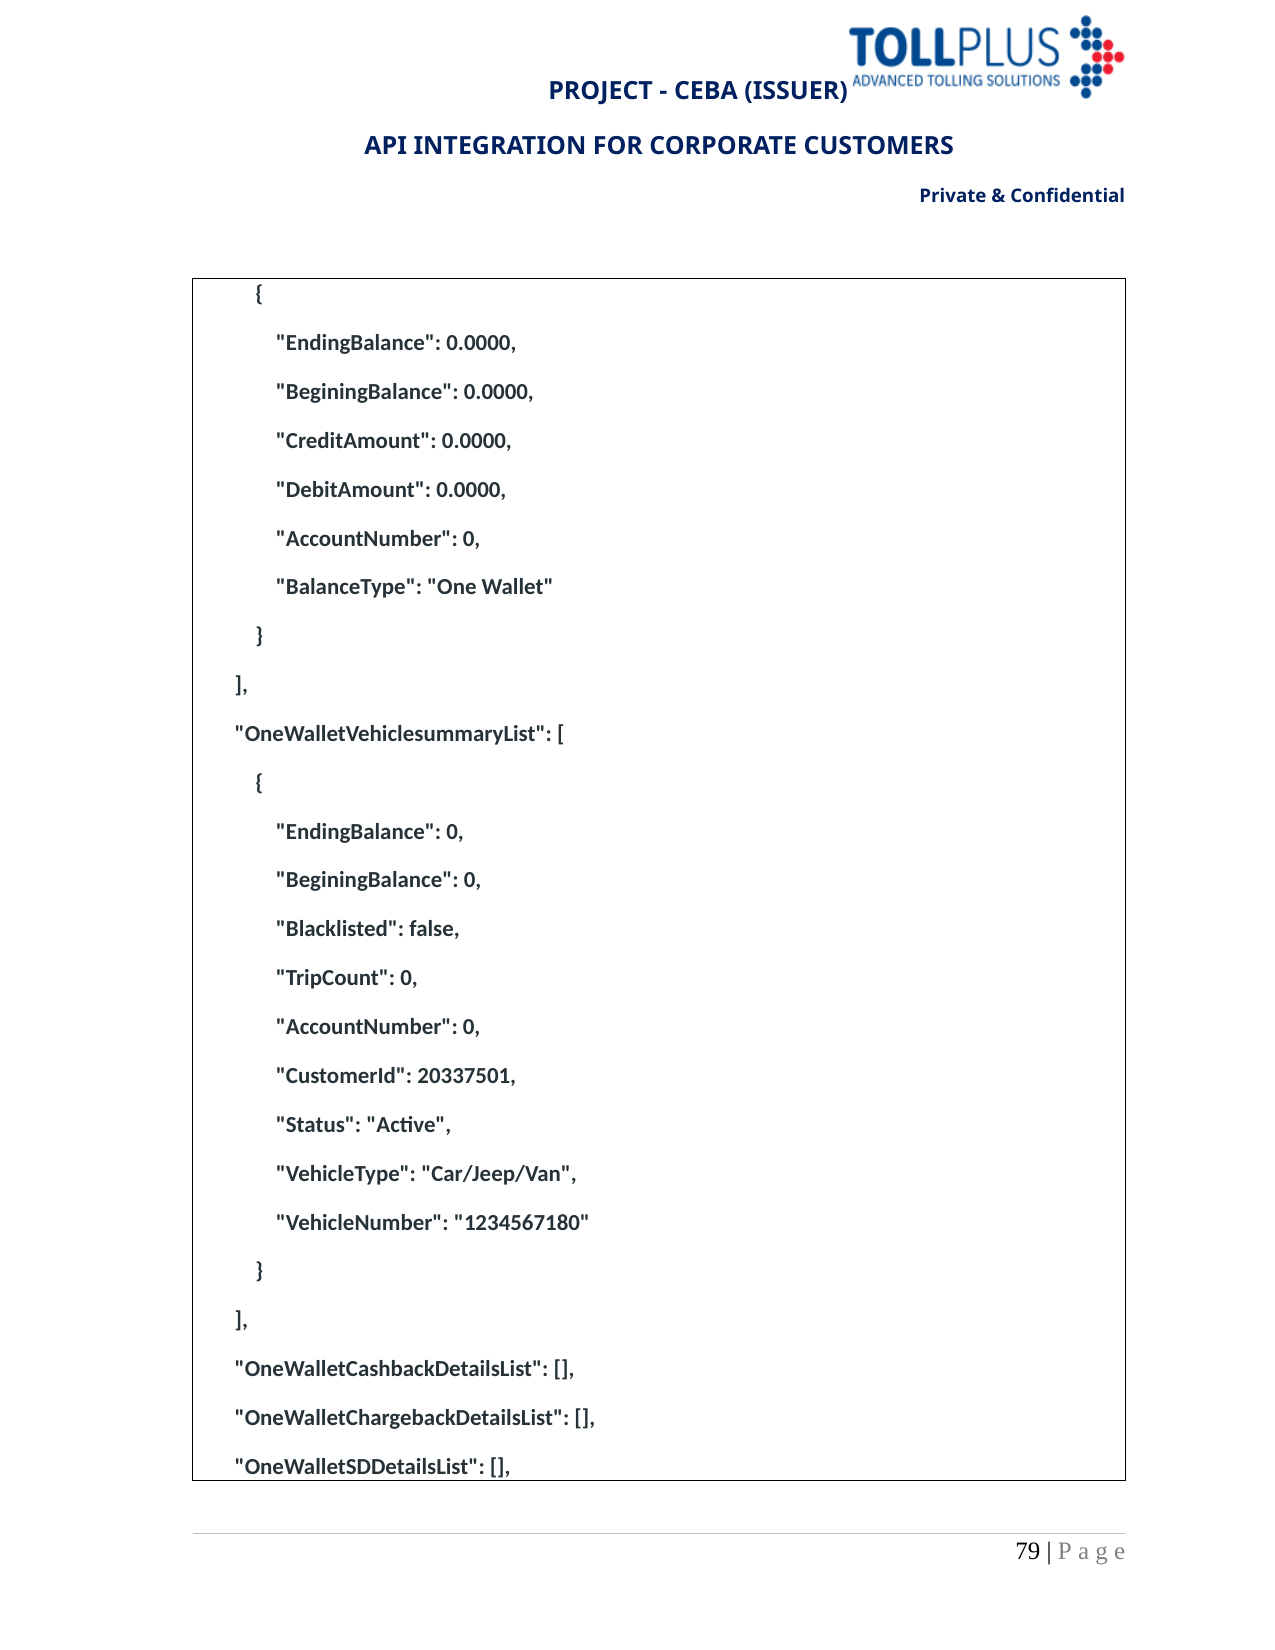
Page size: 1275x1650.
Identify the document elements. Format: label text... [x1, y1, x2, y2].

text "BalanceType": "One Wallet" [193, 571, 1125, 601]
text "AccountNumber": 0, [193, 523, 1125, 552]
text "BeginingBalance": 0.0000, [193, 376, 1125, 405]
text "OneWalletChargebackDetailsList": [], [193, 1402, 1125, 1431]
text } [193, 620, 1125, 649]
text "OneWalletSDDetailsList": [], [193, 1451, 1125, 1480]
text "CreditAmount": 0.0000, [193, 425, 1125, 454]
picture [848, 15, 1125, 100]
text "CustomerId": 20337501, [193, 1060, 1125, 1089]
text "DebitAmount": 0.0000, [193, 474, 1125, 503]
text ], [193, 1304, 1125, 1333]
text "Status": "Active", [193, 1109, 1125, 1138]
text "OneWalletVehiclesummaryList": [ [193, 718, 1125, 747]
text "AccountNumber": 0, [193, 1011, 1125, 1040]
text { [193, 279, 1125, 307]
text "TripCount": 0, [193, 962, 1125, 991]
text { [193, 767, 1125, 796]
text } [193, 1255, 1125, 1284]
text "VehicleNumber": "1234567180" [193, 1207, 1125, 1236]
text "Blacklisted": false, [193, 913, 1125, 942]
text "BeginingBalance": 0, [193, 864, 1125, 894]
text "EndingBalance": 0, [193, 816, 1125, 845]
text "VehicleType": "Car/Jeep/Van", [193, 1158, 1125, 1187]
text "EndingBalance": 0.0000, [193, 327, 1125, 356]
text "OneWalletCashbackDetailsList": [], [193, 1353, 1125, 1382]
text ], [193, 669, 1125, 698]
